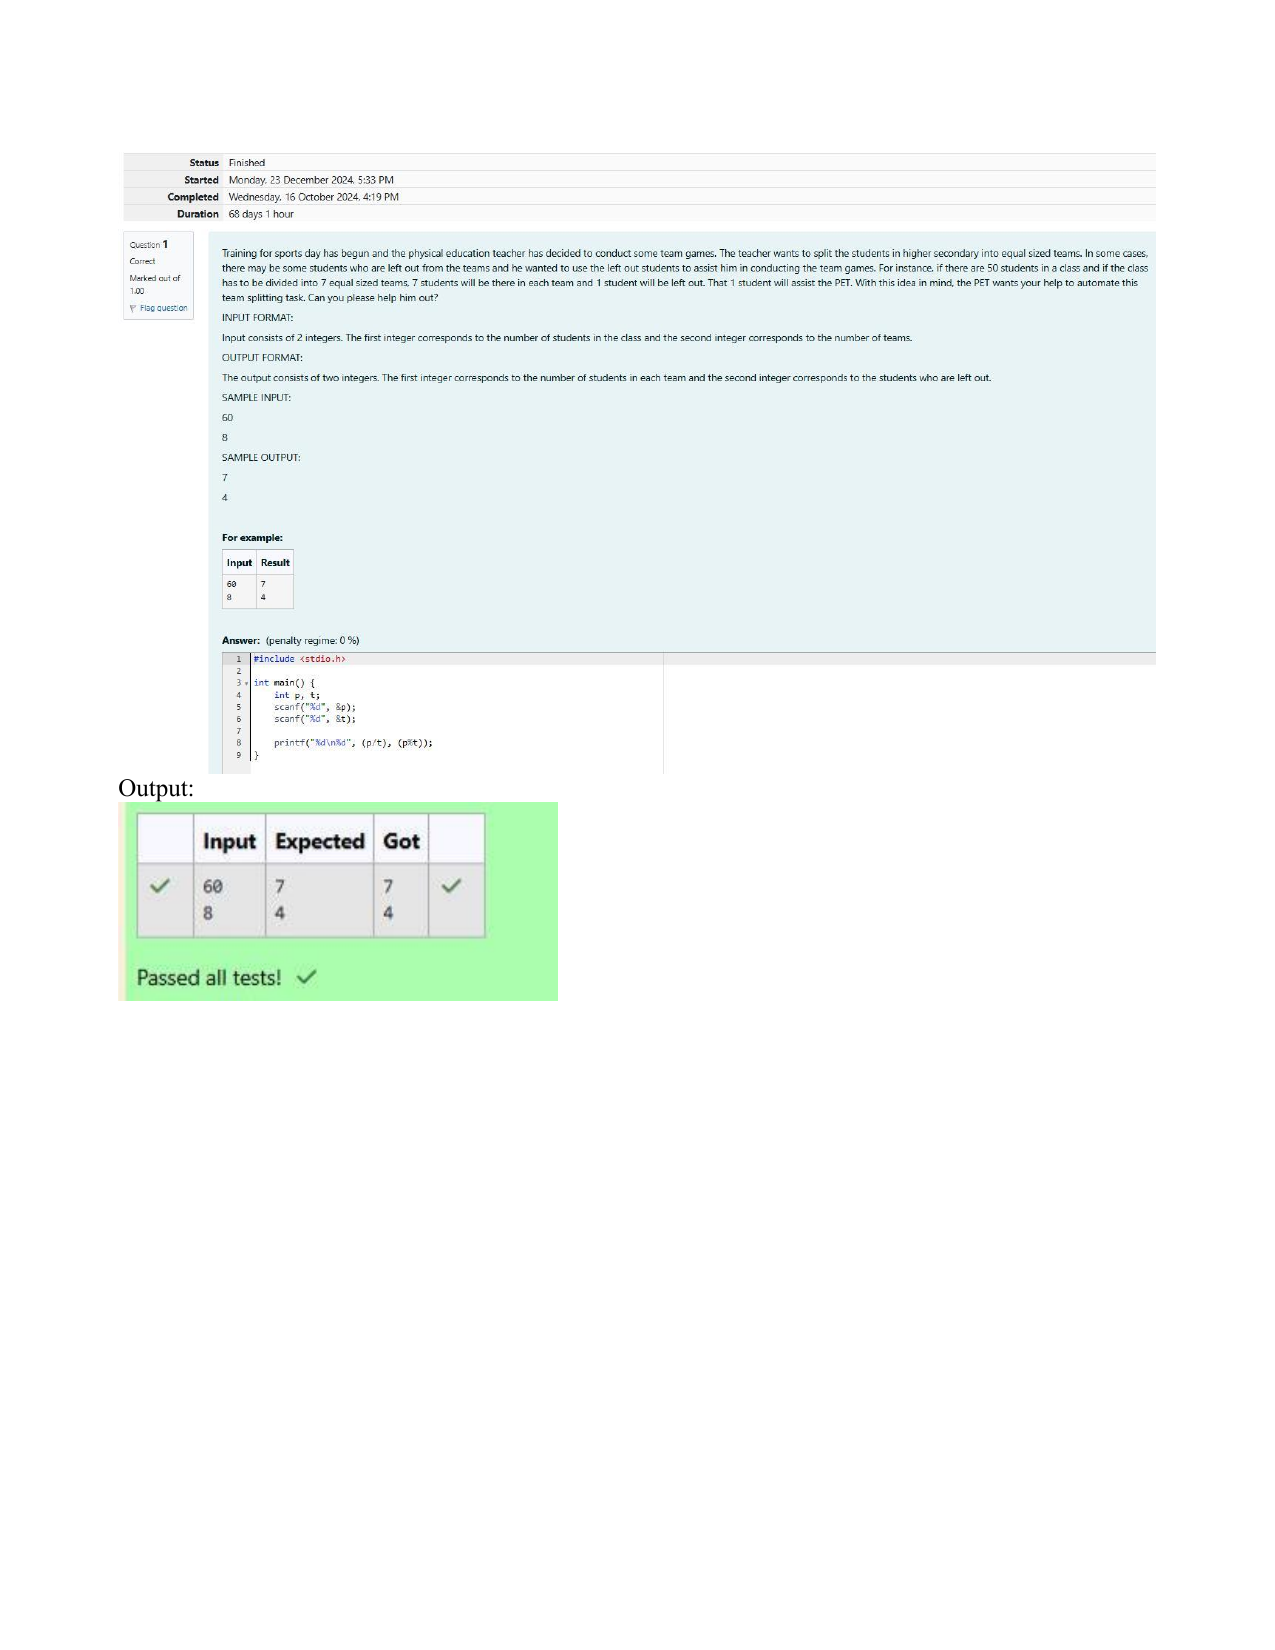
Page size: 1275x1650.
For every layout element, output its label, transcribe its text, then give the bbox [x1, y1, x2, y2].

picture [118, 146, 1156, 774]
list Output: [118, 774, 230, 802]
picture [118, 802, 558, 1001]
